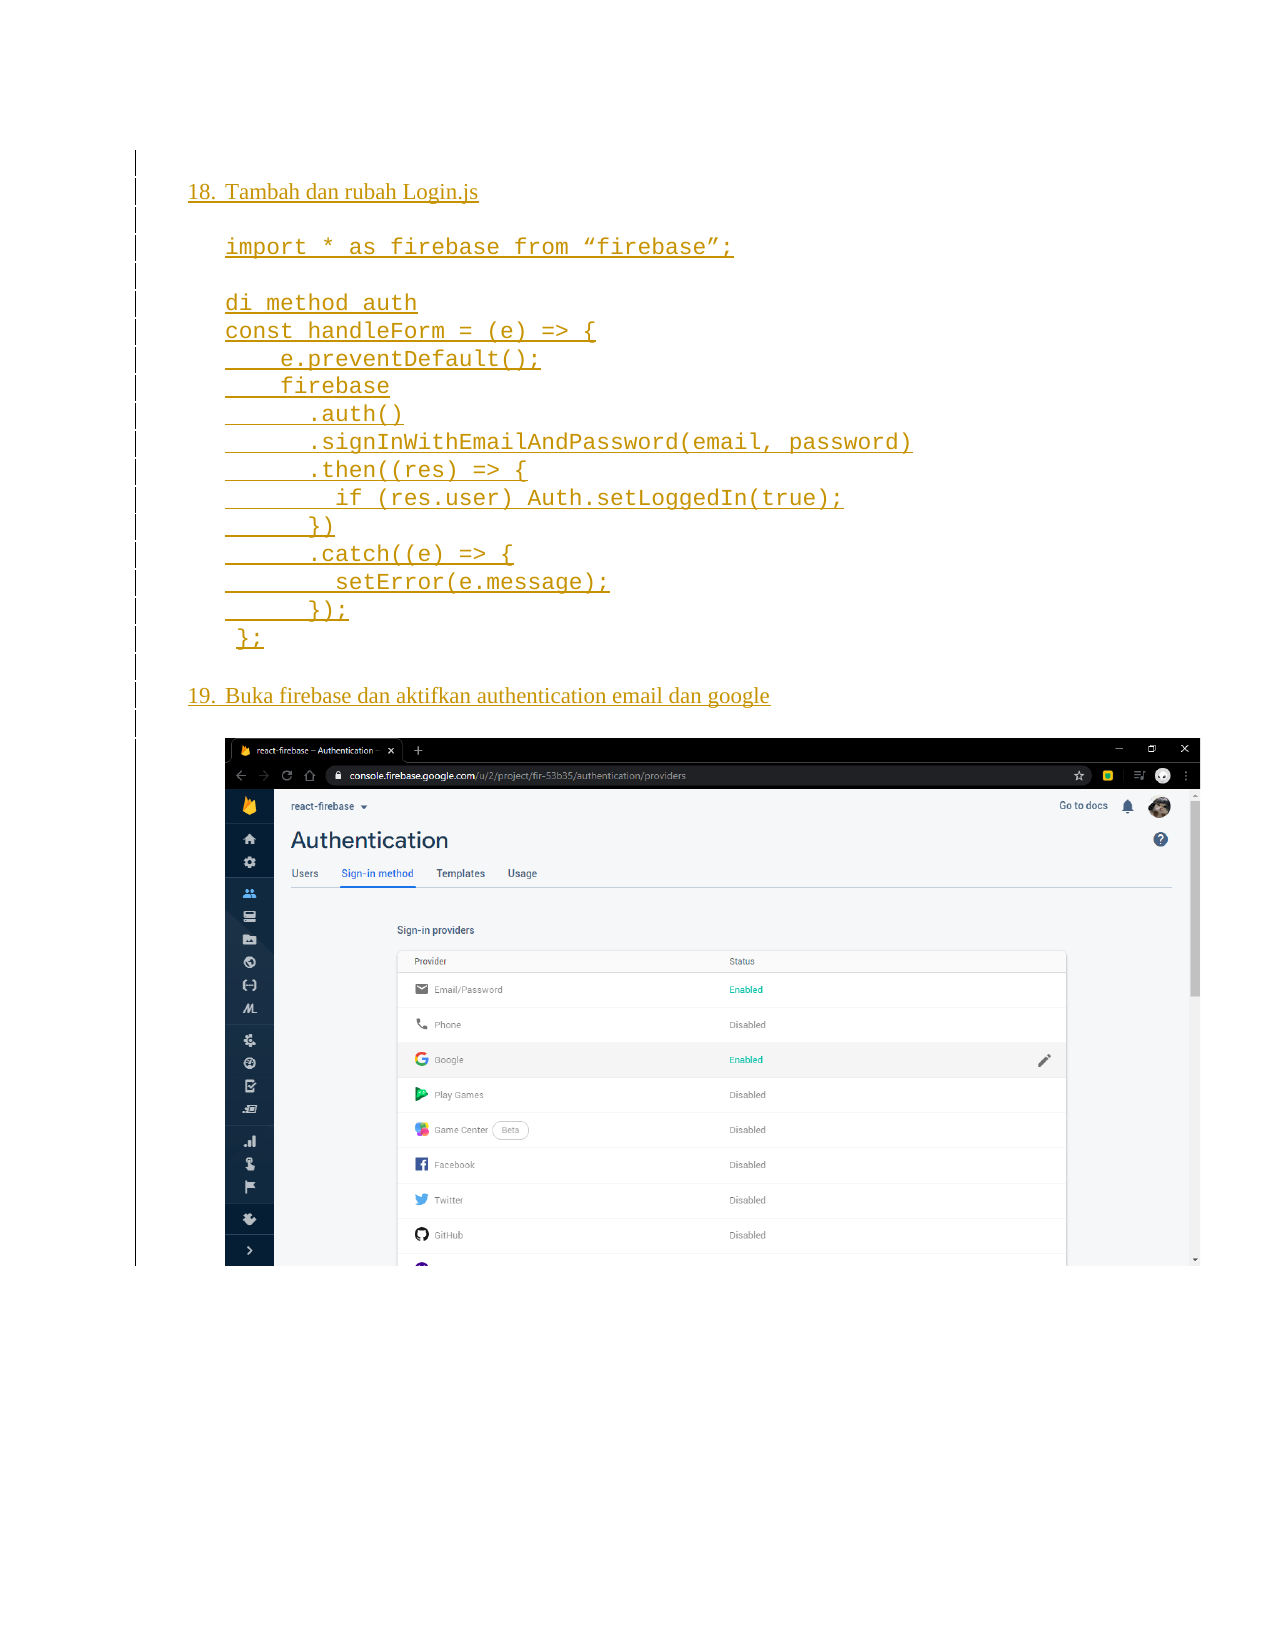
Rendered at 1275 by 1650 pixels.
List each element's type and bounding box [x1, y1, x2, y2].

picture [225, 738, 1200, 1266]
